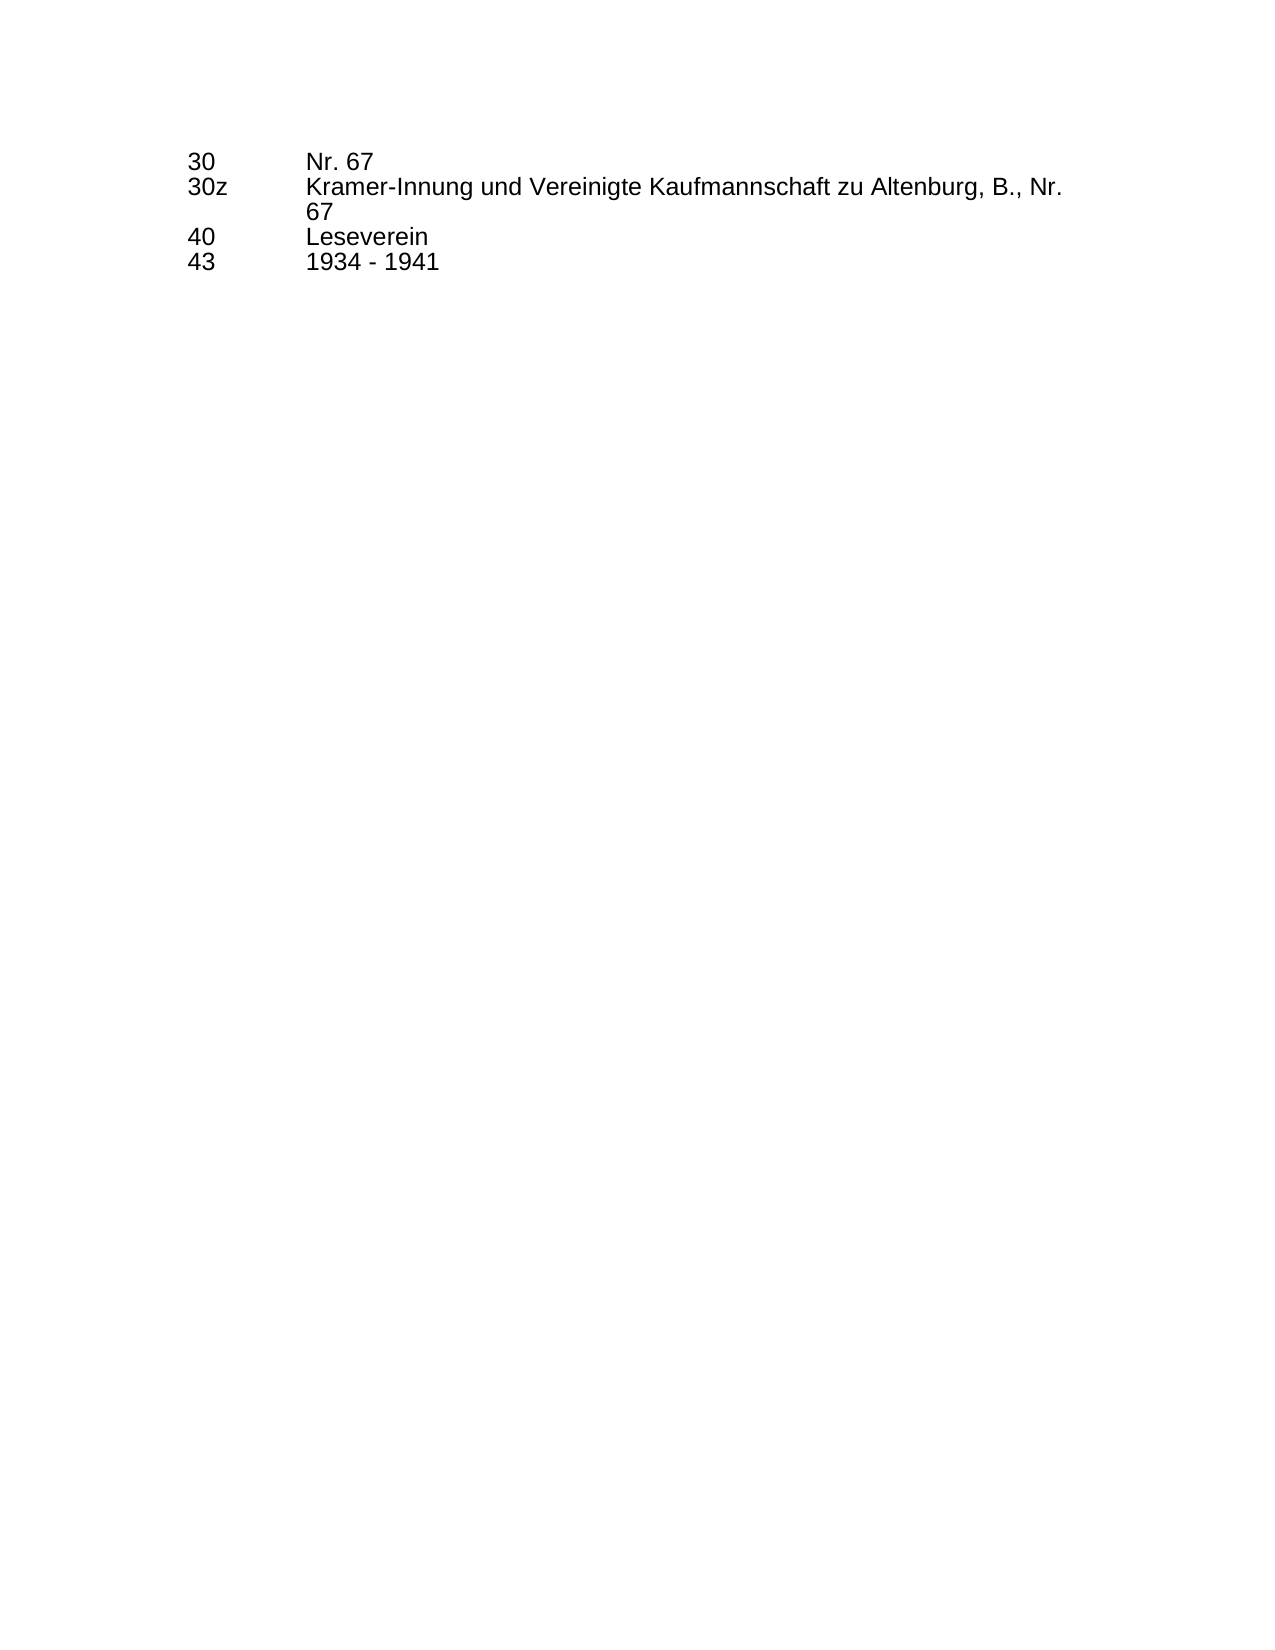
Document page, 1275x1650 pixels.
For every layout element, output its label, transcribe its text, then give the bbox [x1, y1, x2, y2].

text 30z Kramer-Innung und Vereinigte Kaufmannschaft zu Altenburg, B., Nr. 67 [187, 175, 1087, 225]
text 30 Nr. 67 [187, 150, 1087, 175]
text 43 1934 - 1941 [187, 250, 1087, 275]
text 40 s[Leseverein]s [187, 225, 1087, 250]
